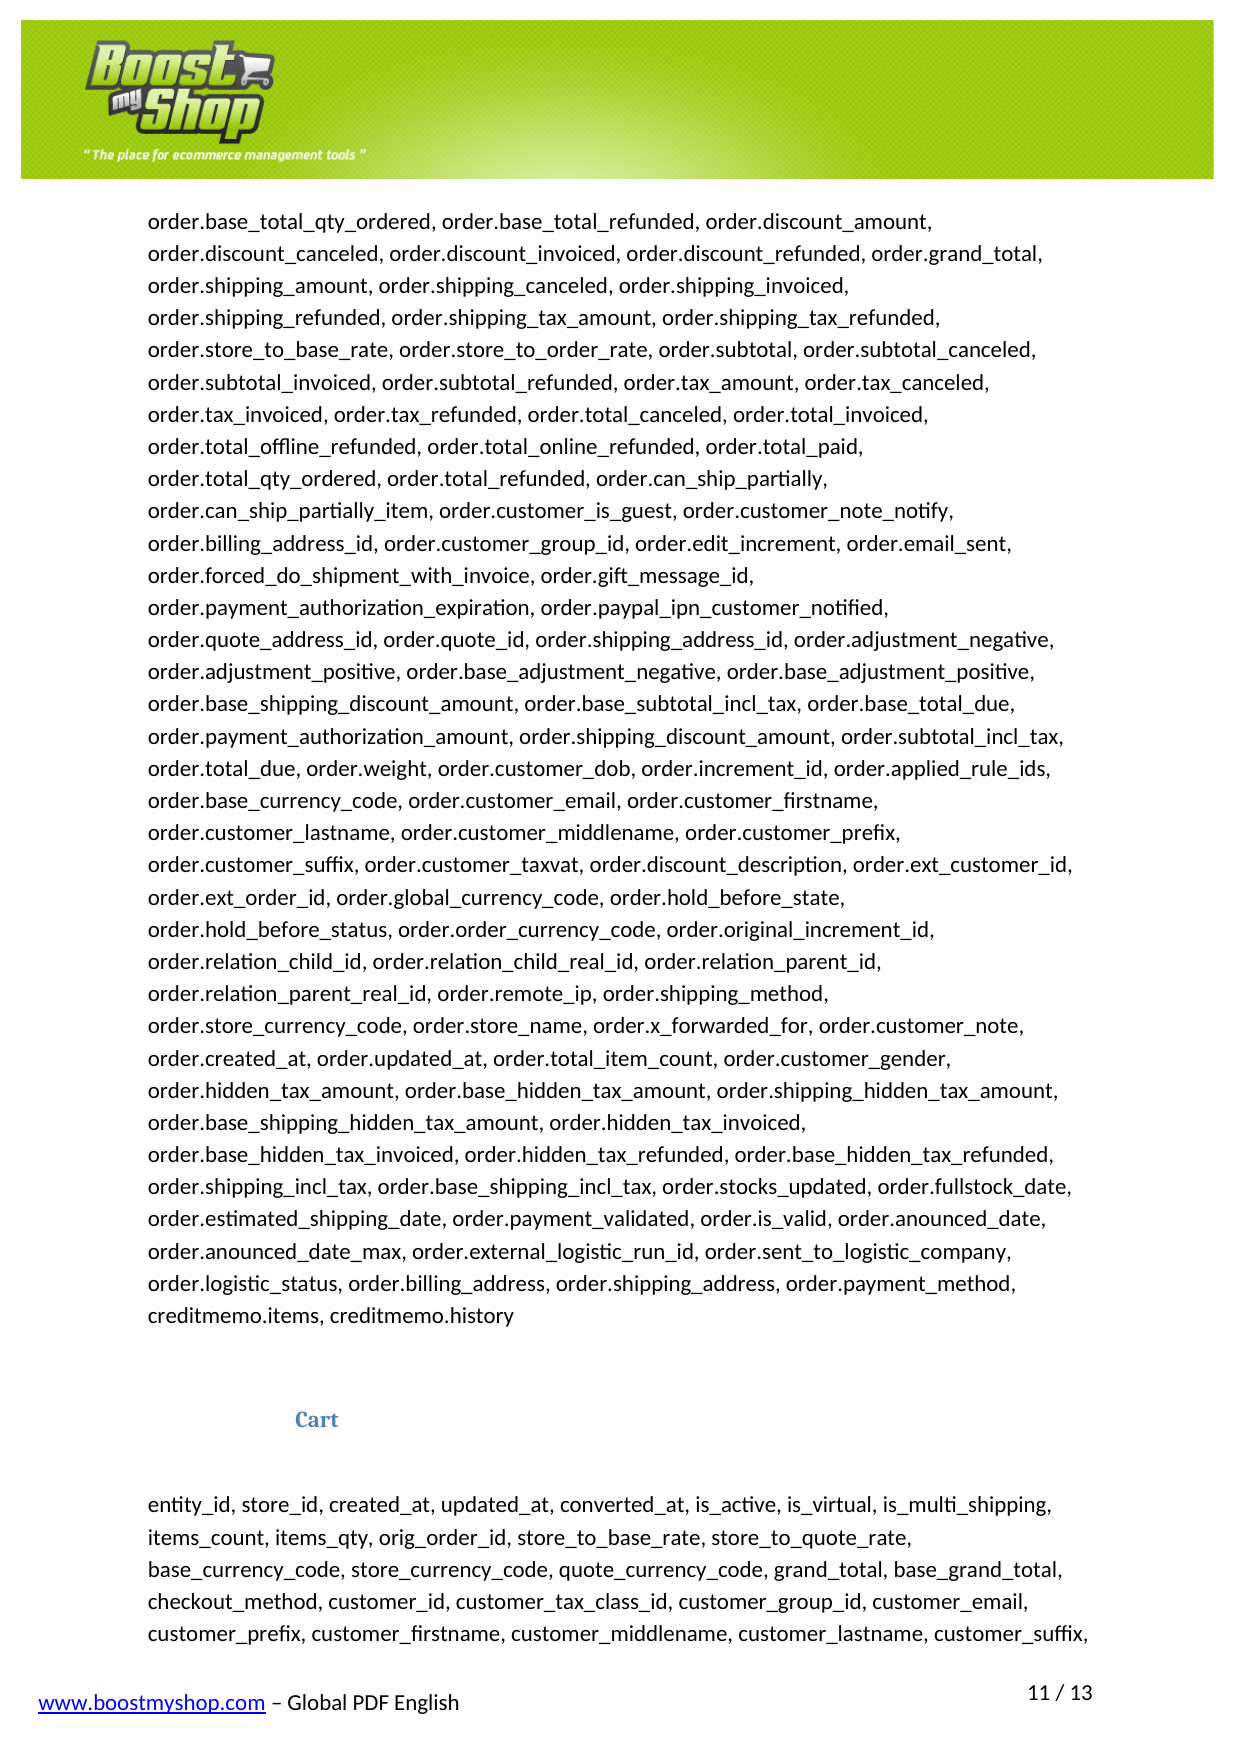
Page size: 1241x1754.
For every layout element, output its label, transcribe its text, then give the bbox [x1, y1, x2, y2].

subtitle Cart [221, 1407, 1092, 1433]
picture [21, 20, 1214, 179]
